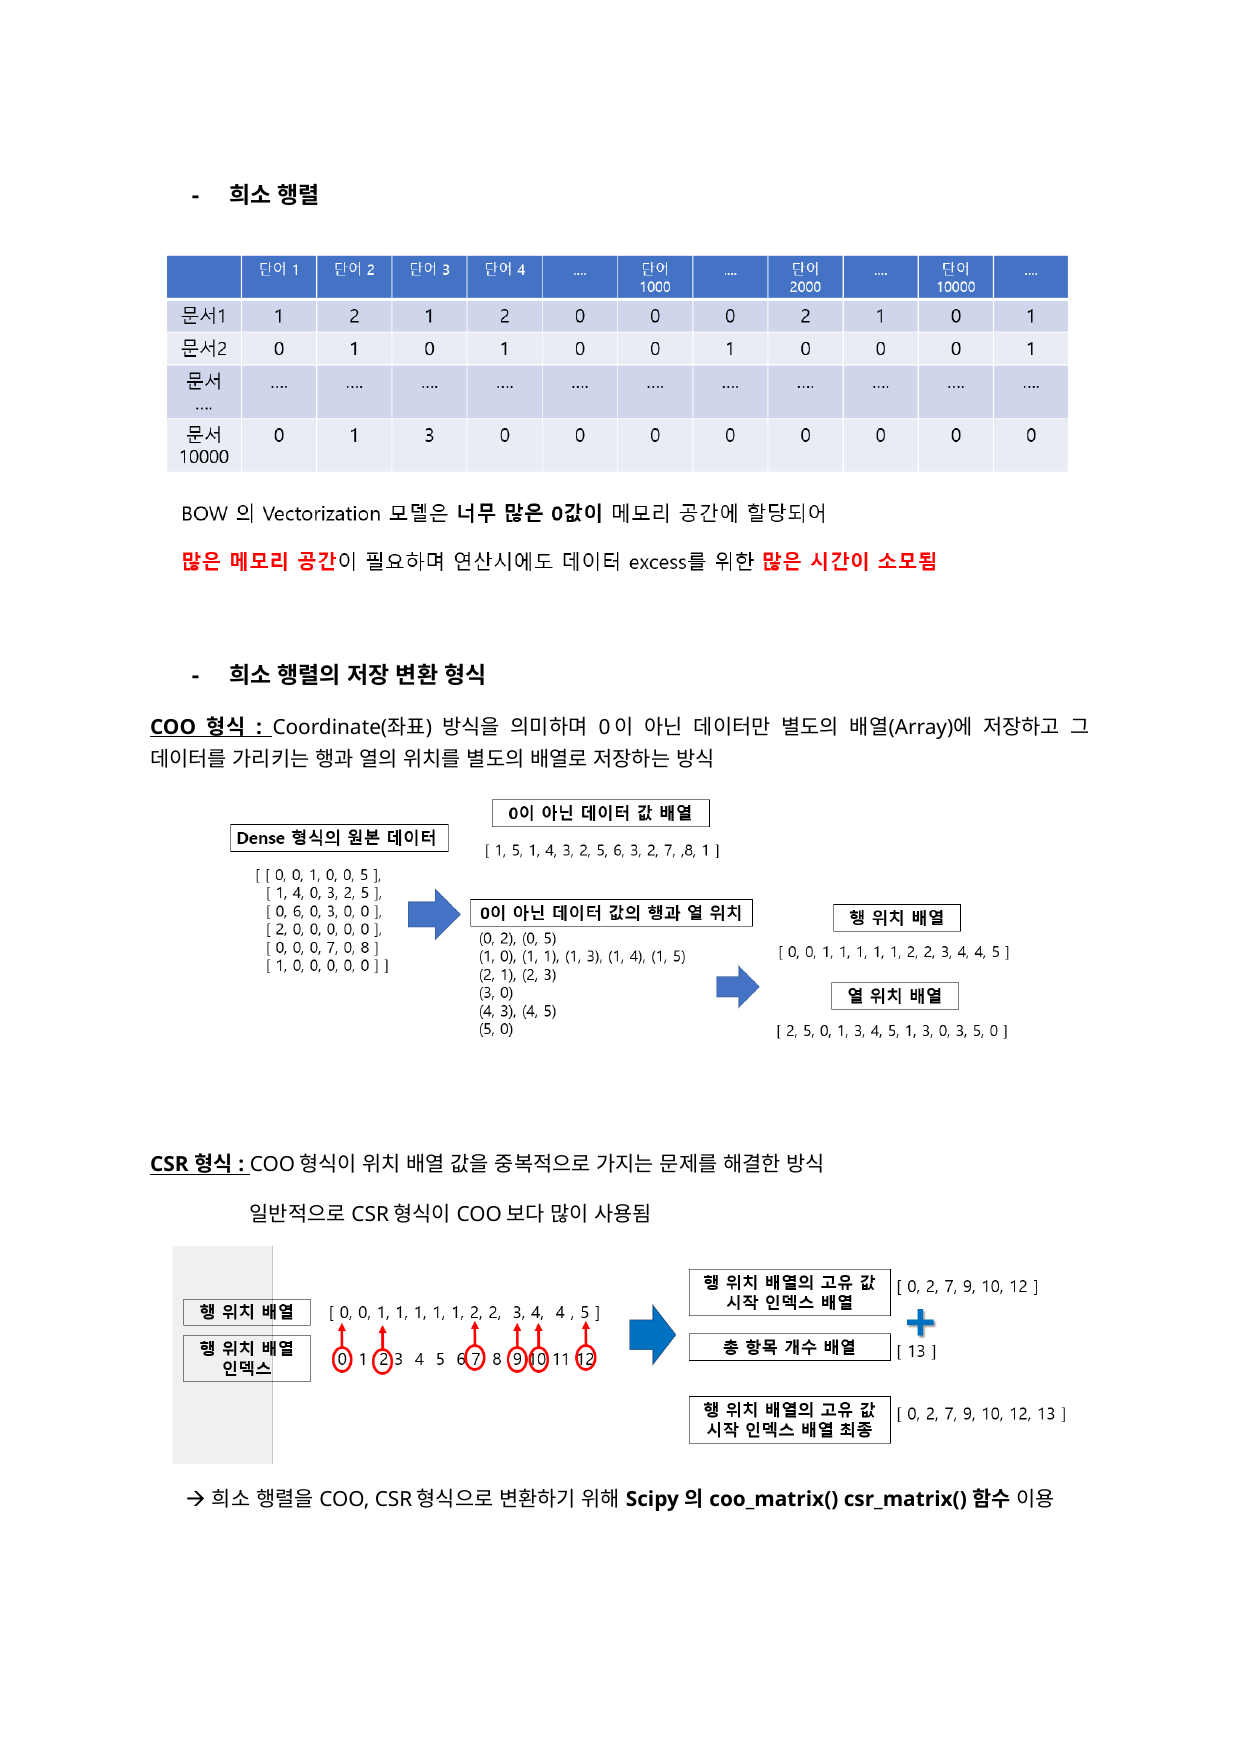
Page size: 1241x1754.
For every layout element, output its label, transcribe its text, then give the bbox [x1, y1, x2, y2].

text 일반적으로 CSR형식이 COO보다 많이 사용됨 [150, 1197, 1090, 1227]
picture [172, 1246, 1068, 1464]
picture [221, 791, 1019, 1082]
picture [150, 229, 1091, 588]
list 희소 행렬의 저장 변환 형식 [192, 657, 1090, 691]
list 희소 행렬 [192, 177, 1090, 211]
text CSR 형식 : COO형식이 위치 배열 값을 중복적으로 가지는 문제를 해결한 방식 [150, 1148, 1090, 1178]
text 희소 행렬을 COO, CSR형식으로 변환하기 위해 Scipy 의 coo_matrix() csr_matrix() 함수 이용 [150, 1482, 1090, 1513]
text COO 형식 : Coordinate(좌표) 방식을 의미하며 0이 아닌 데이터만 별도의 배열(Array)에 저장하고 그 데이터를 가리키는 행과 열의 위치를 별도의 배열로 저장하는 방식 [150, 710, 1090, 773]
